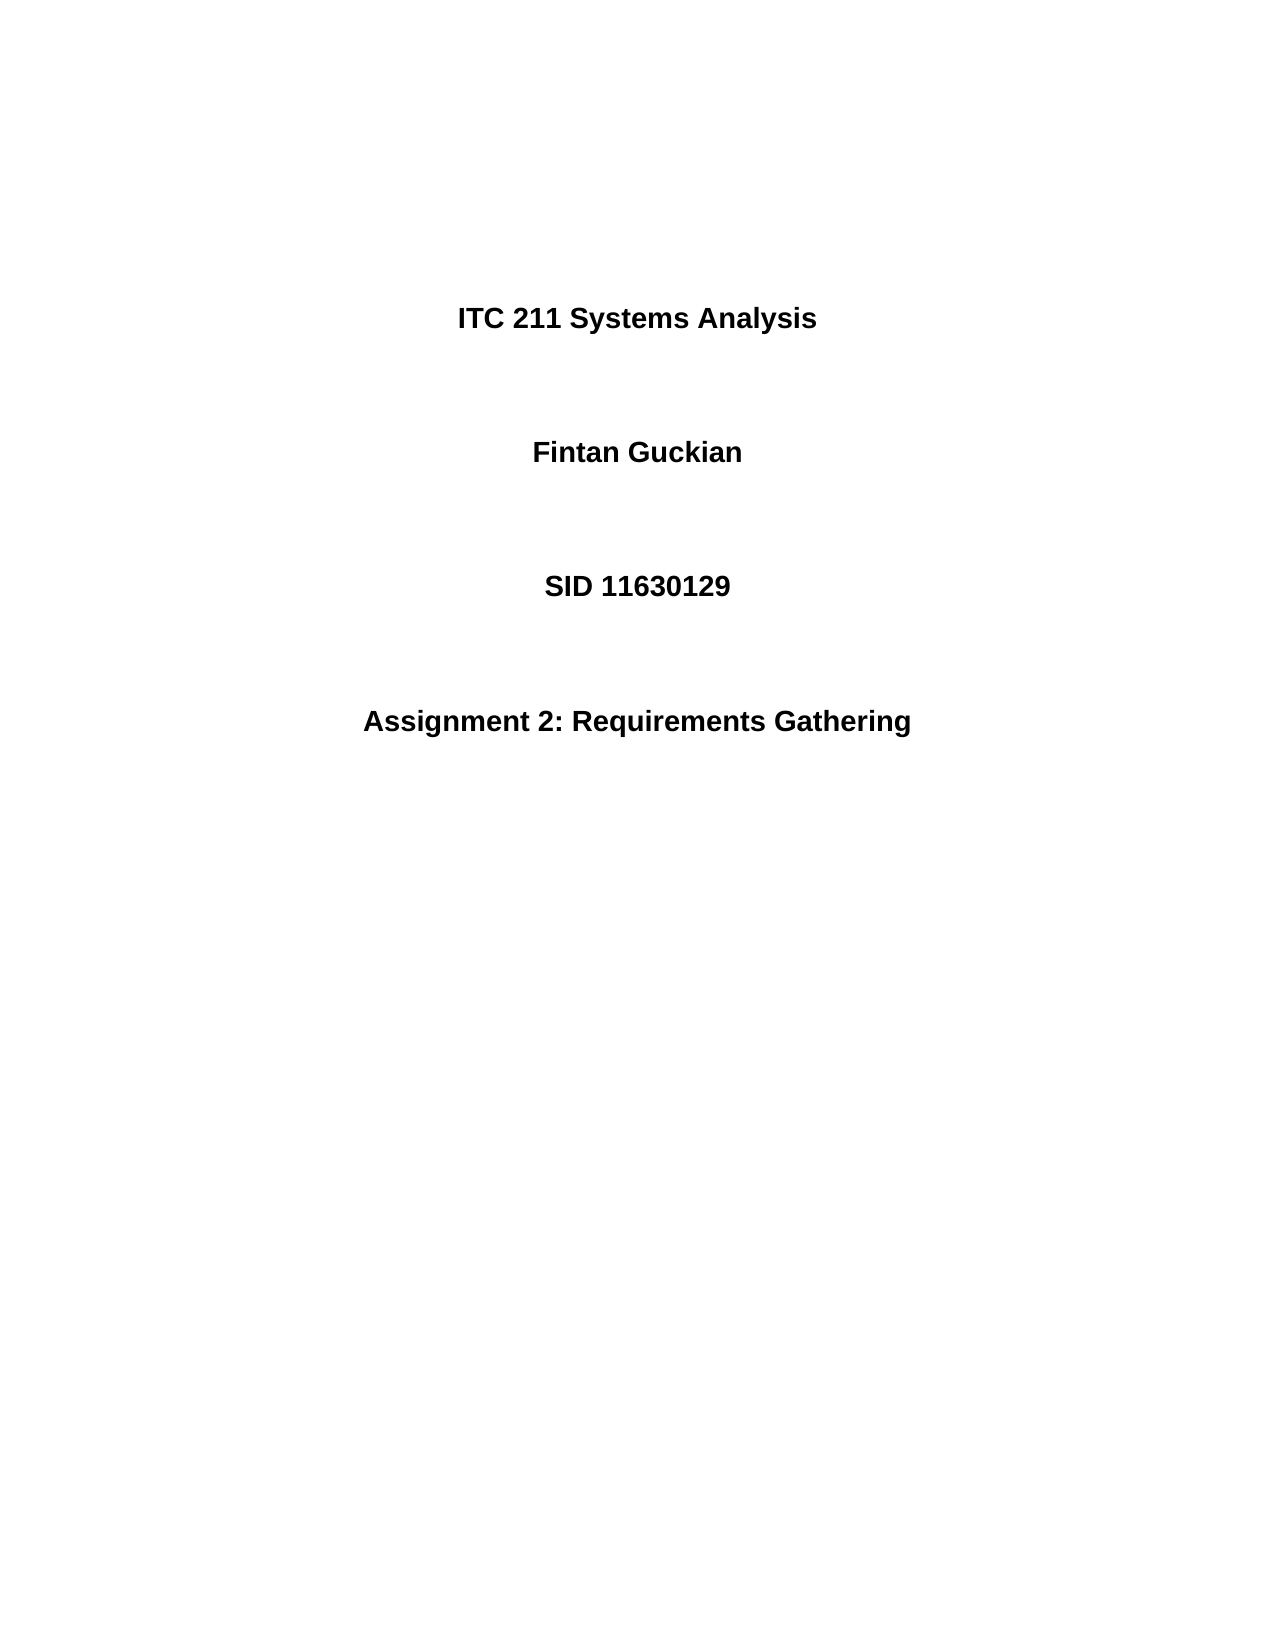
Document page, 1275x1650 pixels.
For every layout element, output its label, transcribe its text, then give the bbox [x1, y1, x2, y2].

text Fintan Guckian [150, 435, 1125, 469]
text Assignment 2: Requirements Gathering [150, 703, 1125, 737]
text ITC 211 Systems Analysis [150, 301, 1125, 334]
text SID 11630129 [150, 569, 1125, 603]
